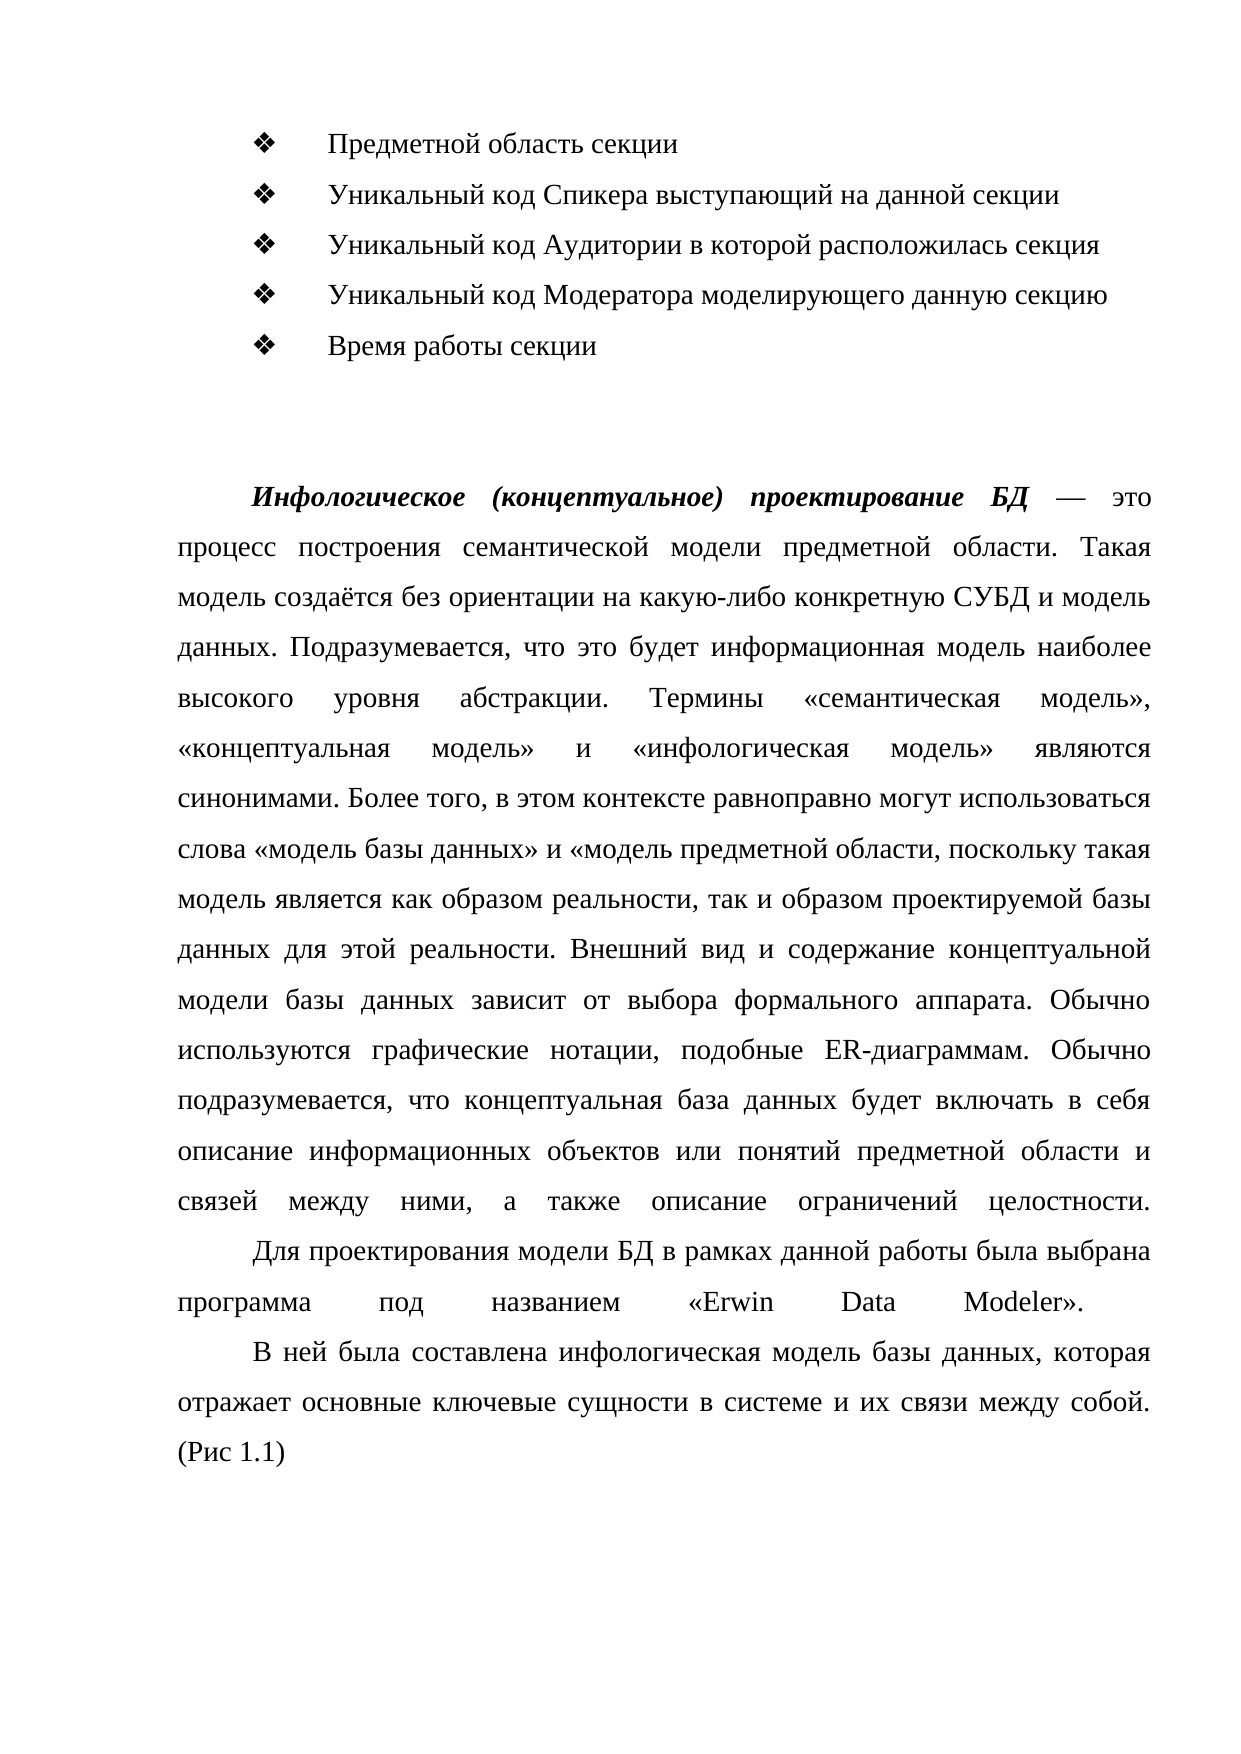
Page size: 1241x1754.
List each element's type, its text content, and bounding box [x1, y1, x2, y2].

list Время работы секции [177, 328, 1152, 361]
list Уникальный код Модератора моделирующего данную секцию [177, 277, 1152, 311]
text Инфологическое (концептуальное) проектирование БД — это процесс построения семантической модели предметной области. Такая модель создаётся без ориентации на какую-либо конкретную СУБД и модель данных. Подразумевается, что это будет информационная модель наиболее высокого уровня абстракции. Термины «семантическая модель», «концептуальная модель» и «инфологическая модель» являются синонимами. Более того, в этом контексте равноправно могут использоваться слова «модель базы данных» и «модель предметной области, поскольку такая модель является как образом реальности, так и образом проектируемой базы данных для этой реальности. Внешний вид и содержание концептуальной модели базы данных зависит от выбора формального аппарата. Обычно используются графические нотации, подобные ER-диаграммам. Обычно подразумевается, что концептуальная база данных будет включать в себя описание информационных объектов или понятий предметной области и связей между ними, а также описание ограничений целостности. Для проектирования модели БД в рамках данной работы была выбрана программа под названием «Erwin Data Modeler». В ней была составлена инфологическая модель базы данных, которая отражает основные ключевые сущности в системе и их связи между собой. (Рис 1.1) [177, 479, 1152, 1468]
list Уникальный код Спикера выступающий на данной секции [177, 177, 1152, 210]
list Предметной область секции [177, 126, 1152, 160]
list Уникальный код Аудитории в которой расположилась секция [177, 227, 1152, 261]
